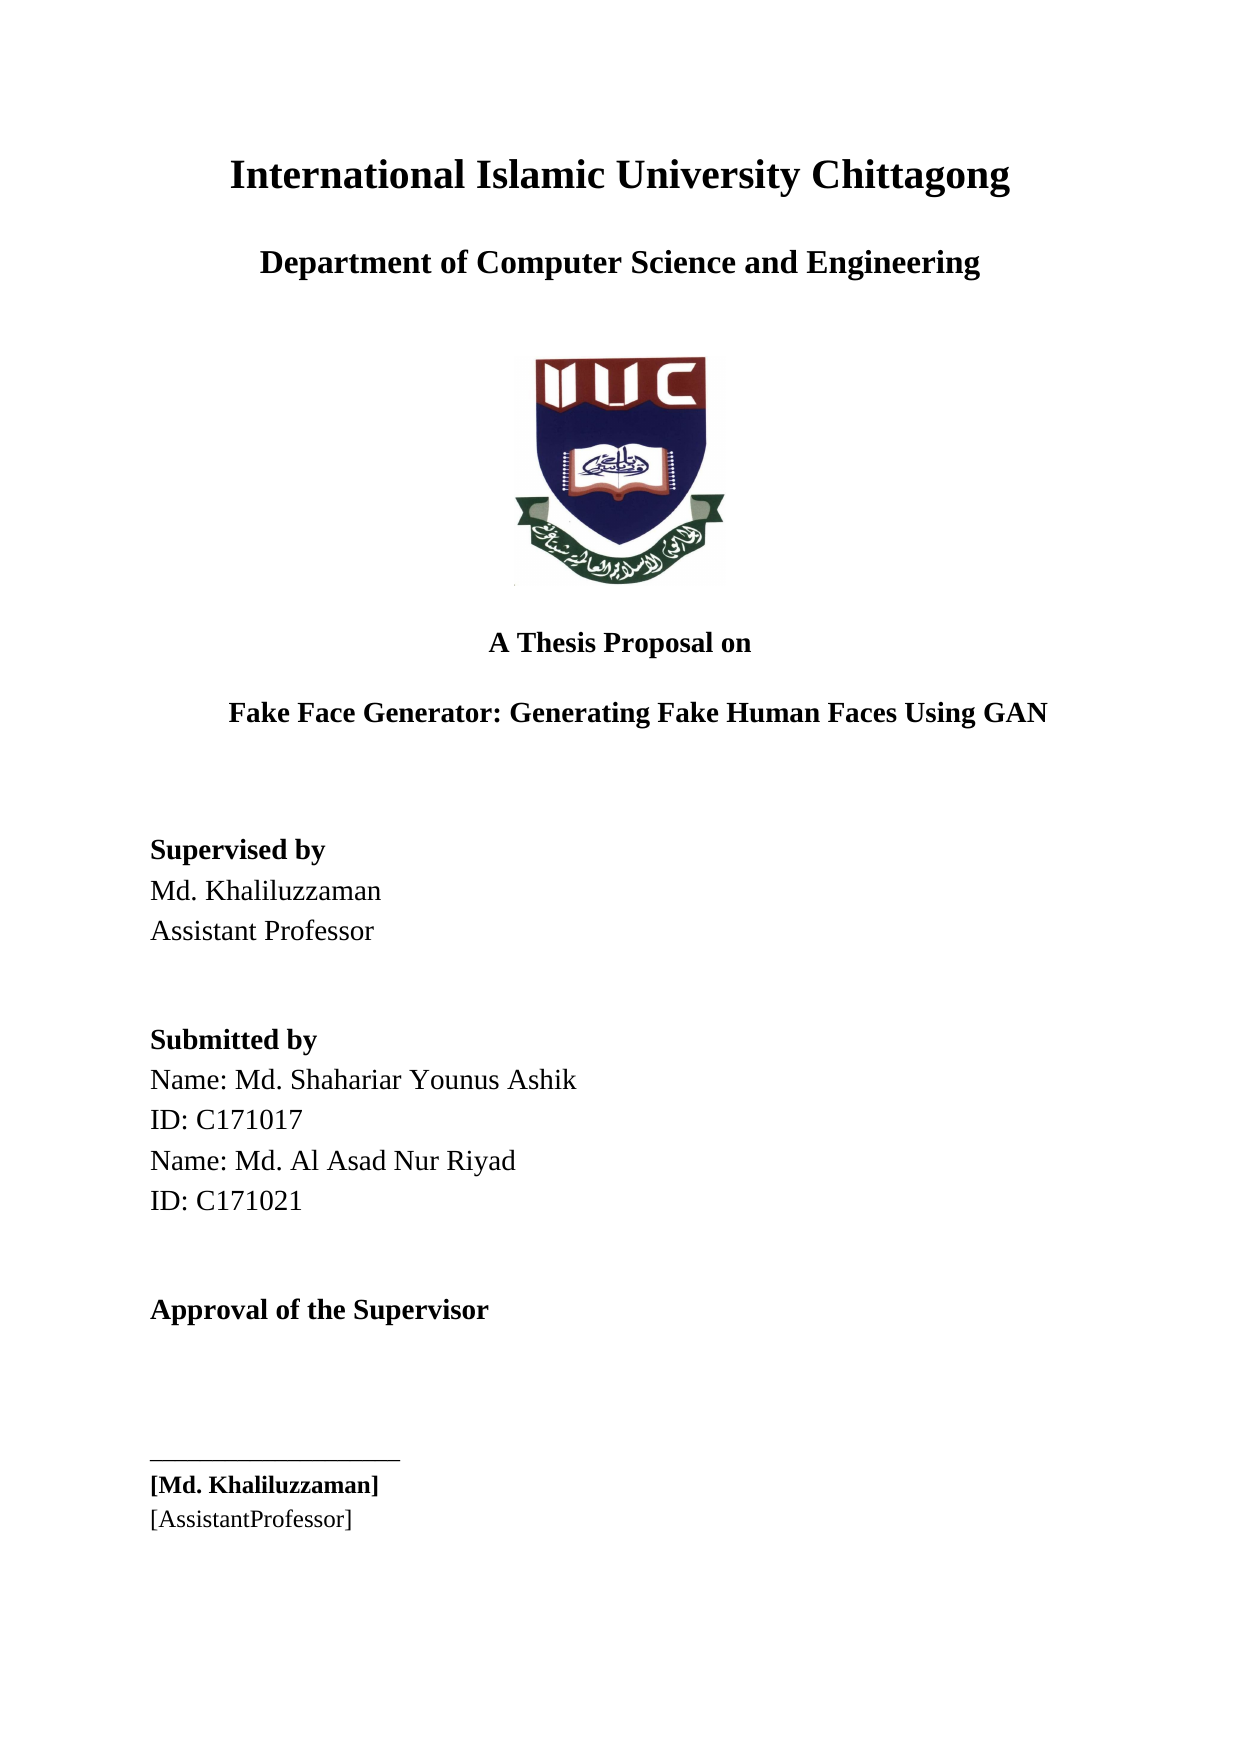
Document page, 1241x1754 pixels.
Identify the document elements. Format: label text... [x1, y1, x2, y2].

text Name: Md. Al Asad Nur Riyad [150, 1143, 1090, 1176]
text [AssistantProfessor] [150, 1504, 1090, 1533]
text Department of Computer Science and Engineering [150, 242, 1090, 280]
text ID: C171017 [150, 1102, 1090, 1136]
text Submitted by [150, 1022, 1090, 1056]
subtitle Fake Face Generator: Generating Fake Human Faces Using GAN [150, 695, 1090, 728]
text Md. Khaliluzzaman [150, 873, 1090, 906]
text Supervised by [150, 832, 1090, 866]
text Assistant Professor [150, 913, 1090, 946]
text [Md. Khaliluzzaman] [150, 1470, 1090, 1499]
text A Thesis Proposal on [150, 626, 1090, 659]
text ID: C171021 [150, 1183, 1090, 1216]
text Approval of the Supervisor [150, 1292, 1090, 1326]
text International Islamic University Chittagong [150, 150, 1090, 198]
text ____________________ [150, 1436, 1090, 1464]
picture [514, 356, 726, 586]
text Name: Md. Shahariar Younus Ashik [150, 1062, 1090, 1096]
